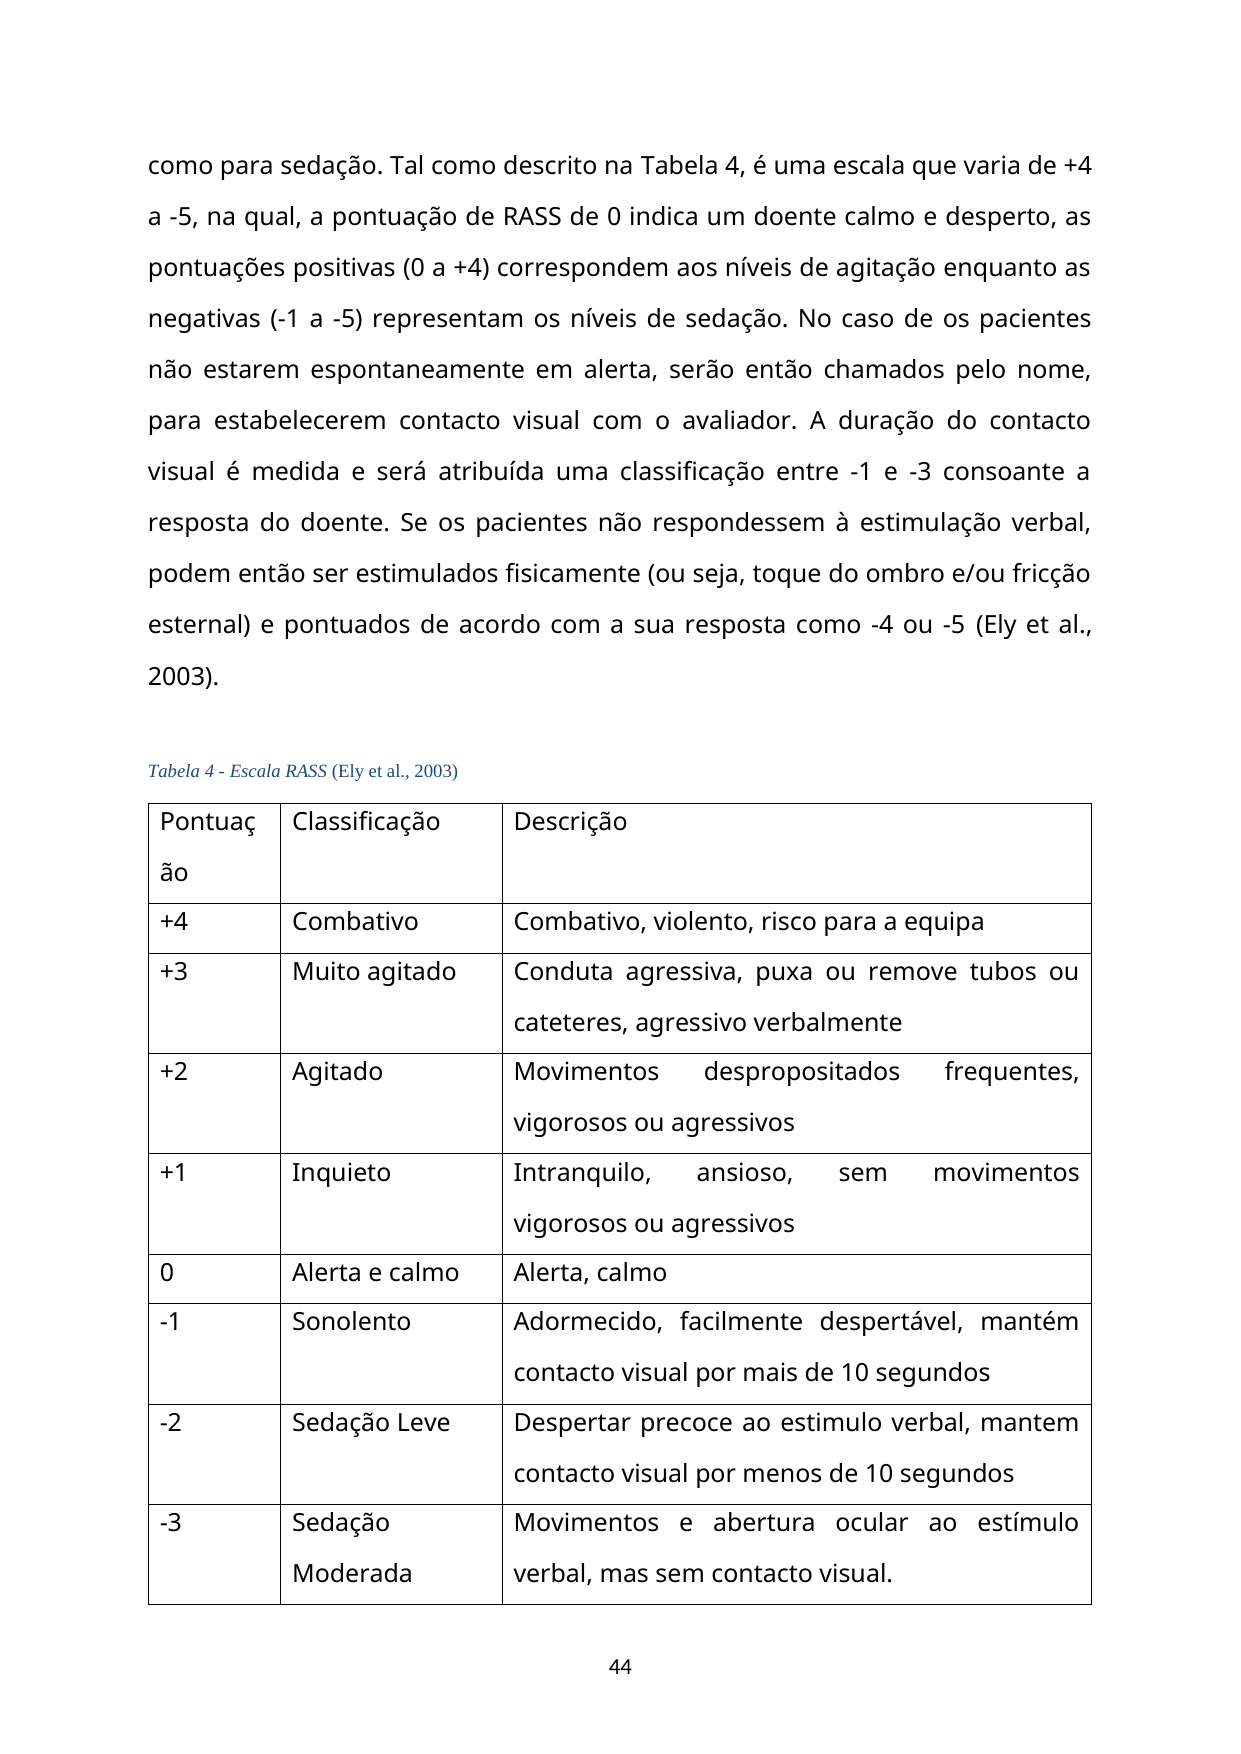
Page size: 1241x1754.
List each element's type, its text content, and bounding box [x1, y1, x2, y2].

text Tabela 4 - Escala RASS (Ely et al., 2003) [148, 760, 1092, 782]
table_cell Muito agitado [281, 954, 502, 1053]
table_cell +1 [149, 1154, 280, 1254]
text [148, 148, 1092, 692]
table_cell -3 [149, 1505, 280, 1604]
table_header Pontuação [149, 804, 280, 903]
table_cell +3 [149, 954, 280, 1053]
table_header Descrição [503, 804, 1091, 903]
table_cell Inquieto [281, 1154, 502, 1254]
table_cell Conduta agressiva, puxa ou remove tubos ou cateteres, agressivo verbalmente [503, 954, 1091, 1053]
table_cell 0 [149, 1255, 280, 1303]
table_cell +2 [149, 1054, 280, 1153]
table_cell Alerta, calmo [503, 1255, 1091, 1303]
table_cell Intranquilo, ansioso, sem movimentos vigorosos ou agressivos [503, 1154, 1091, 1254]
table_cell -1 [149, 1304, 280, 1403]
table_cell Sonolento [281, 1304, 502, 1403]
table_cell -2 [149, 1405, 280, 1504]
table_cell Alerta e calmo [281, 1255, 502, 1303]
table_cell Sedação Moderada [281, 1505, 502, 1604]
table_cell Movimentos e abertura ocular ao estímulo verbal, mas sem contacto visual. [503, 1505, 1091, 1604]
table_cell Despertar precoce ao estimulo verbal, mantem contacto visual por menos de 10 segundos [503, 1405, 1091, 1504]
table_cell Combativo [281, 904, 502, 952]
table_cell Agitado [281, 1054, 502, 1153]
table_cell Combativo, violento, risco para a equipa [503, 904, 1091, 952]
table_header Classificação [281, 804, 502, 903]
table_cell Movimentos despropositados frequentes, vigorosos ou agressivos [503, 1054, 1091, 1153]
table_cell +4 [149, 904, 280, 952]
table_cell Adormecido, facilmente despertável, mantém contacto visual por mais de 10 segundos [503, 1304, 1091, 1403]
table_cell Sedação Leve [281, 1405, 502, 1504]
